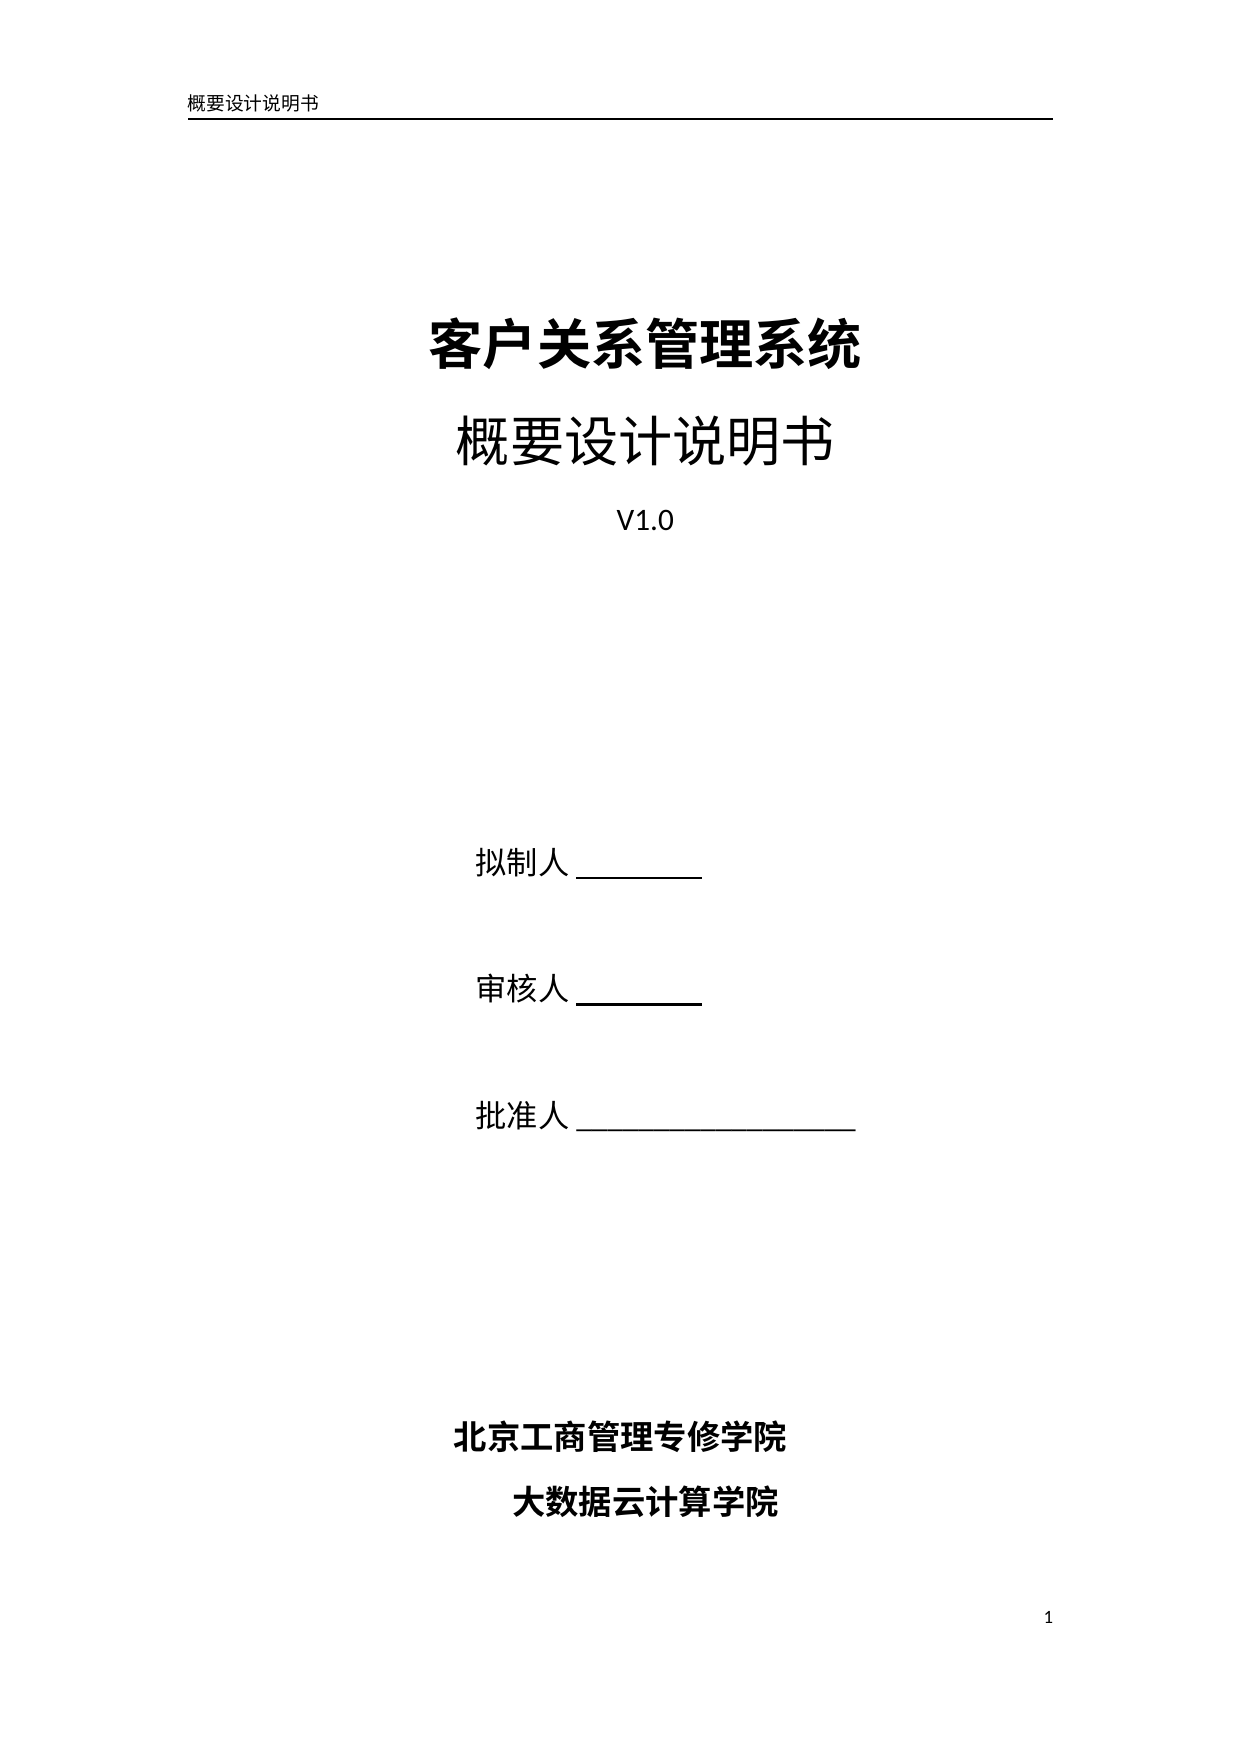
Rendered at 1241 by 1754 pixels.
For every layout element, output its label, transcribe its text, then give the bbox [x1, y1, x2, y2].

text 批准人 __________________ [187, 1081, 1053, 1146]
text 概要设计说明书 [237, 389, 1053, 487]
text 客户关系管理系统 [237, 194, 1053, 389]
text 拟制人 [187, 828, 1053, 893]
text V1.0 [237, 487, 1053, 552]
text 北京工商管理专修学院 [187, 1403, 1053, 1468]
text 审核人 [187, 955, 1053, 1020]
text 大数据云计算学院 [237, 1468, 1053, 1533]
